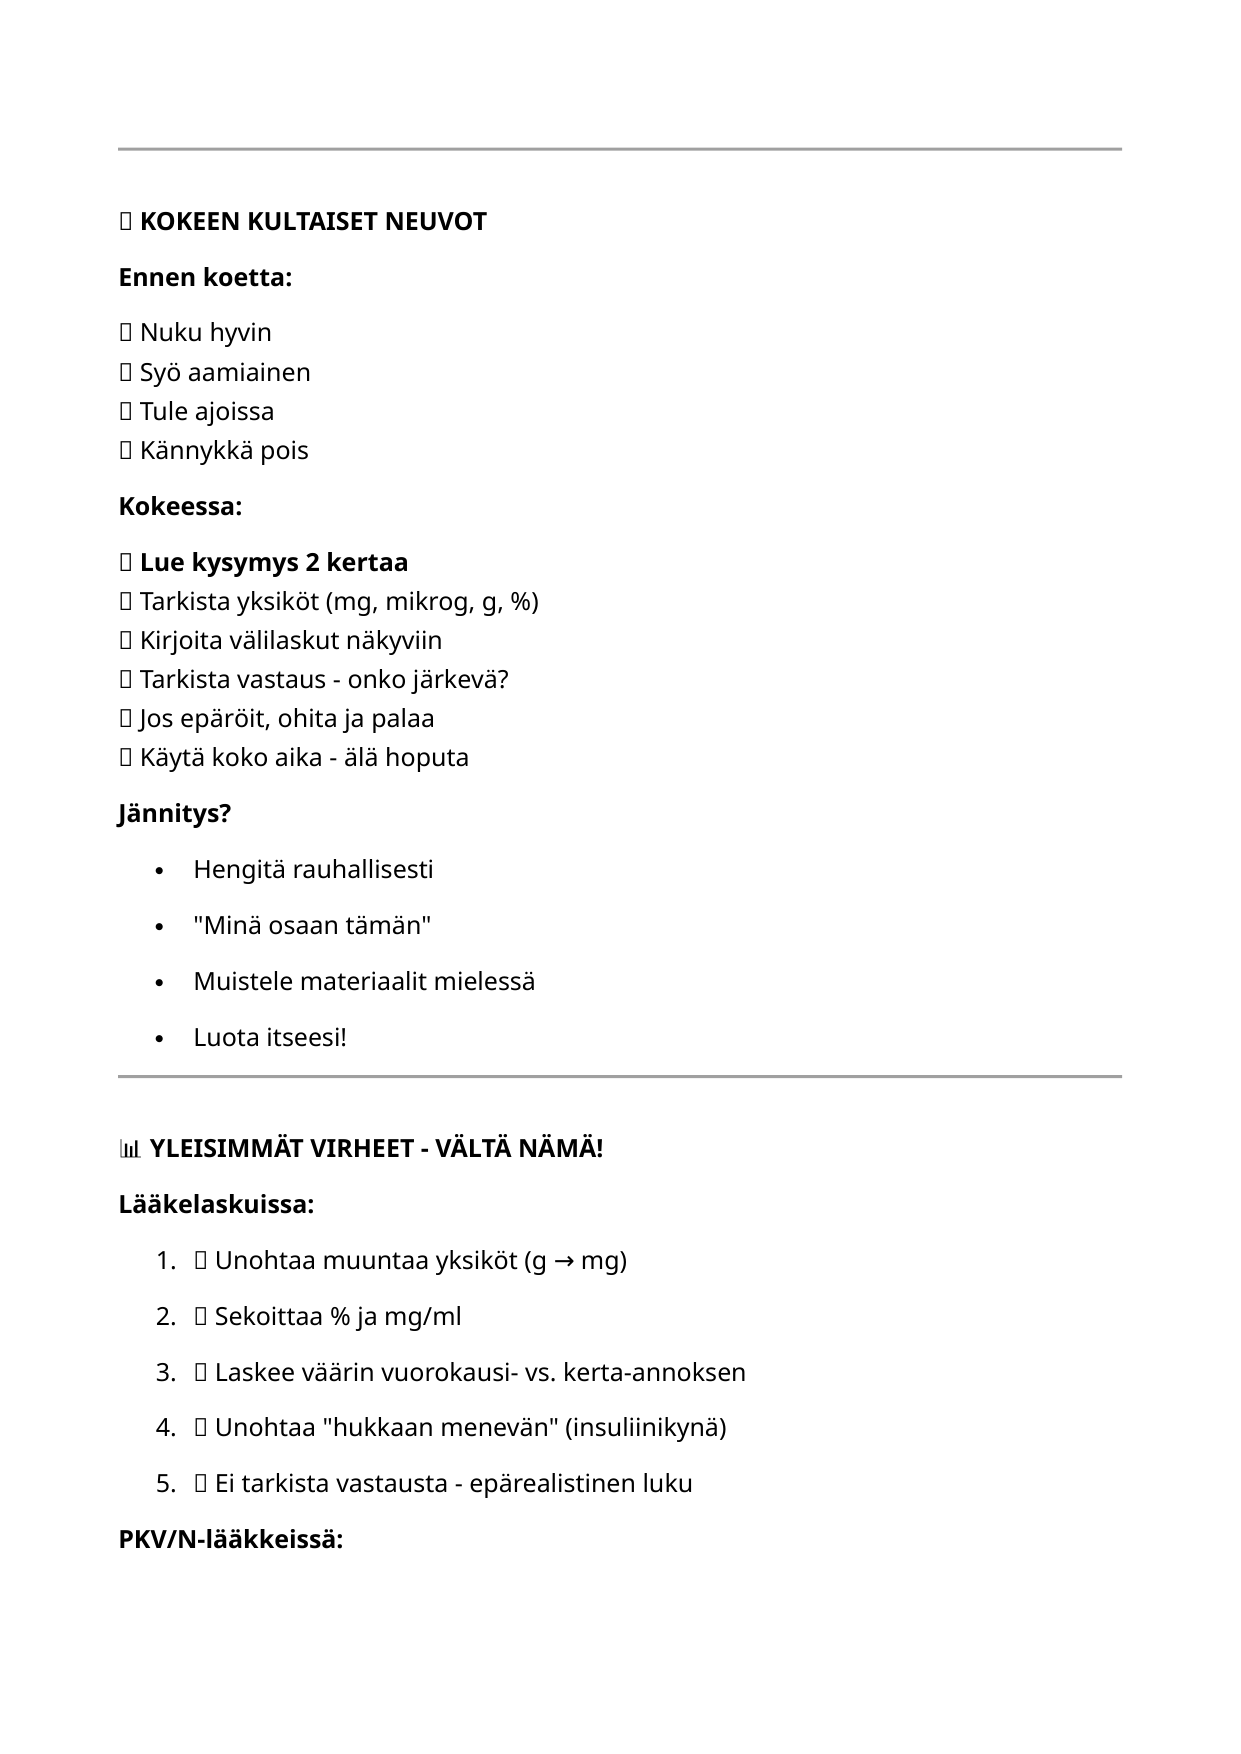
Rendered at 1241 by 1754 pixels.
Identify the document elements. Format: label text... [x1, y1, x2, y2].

text ✅ Nuku hyvin ✅ Syö aamiainen ✅ Tule ajoissa ✅ Kännykkä pois [118, 315, 1122, 467]
list "Minä osaan tämän" [156, 908, 1122, 942]
list ❌ Ei tarkista vastausta - epärealistinen luku [156, 1466, 1122, 1500]
list ❌ Laskee väärin vuorokausi- vs. kerta-annoksen [156, 1354, 1122, 1388]
text 🎯 KOKEEN KULTAISET NEUVOT [118, 203, 1122, 237]
list Muistele materiaalit mielessä [156, 963, 1122, 997]
text Lääkelaskuissa: [118, 1187, 1122, 1221]
text Jännitys? [118, 796, 1122, 830]
list ❌ Unohtaa muuntaa yksiköt (g → mg) [156, 1243, 1122, 1277]
text Kokeessa: [118, 488, 1122, 522]
list ❌ Sekoittaa % ja mg/ml [156, 1298, 1122, 1332]
list Hengitä rauhallisesti [156, 852, 1122, 886]
text PKV/N-lääkkeissä: [118, 1522, 1122, 1556]
list ❌ Unohtaa "hukkaan menevän" (insuliinikynä) [156, 1410, 1122, 1444]
text ✅ Lue kysymys 2 kertaa ✅ Tarkista yksiköt (mg, mikrog, g, %) ✅ Kirjoita välilaskut näkyviin ✅ Tarkista vastaus - onko järkevä? ✅ Jos epäröit, ohita ja palaa ✅ Käytä koko aika - älä hoputa [118, 544, 1122, 774]
text Ennen koetta: [118, 259, 1122, 293]
list Luota itseesi! [156, 1019, 1122, 1053]
text 📊 YLEISIMMÄT VIRHEET - VÄLTÄ NÄMÄ! [118, 1131, 1122, 1165]
